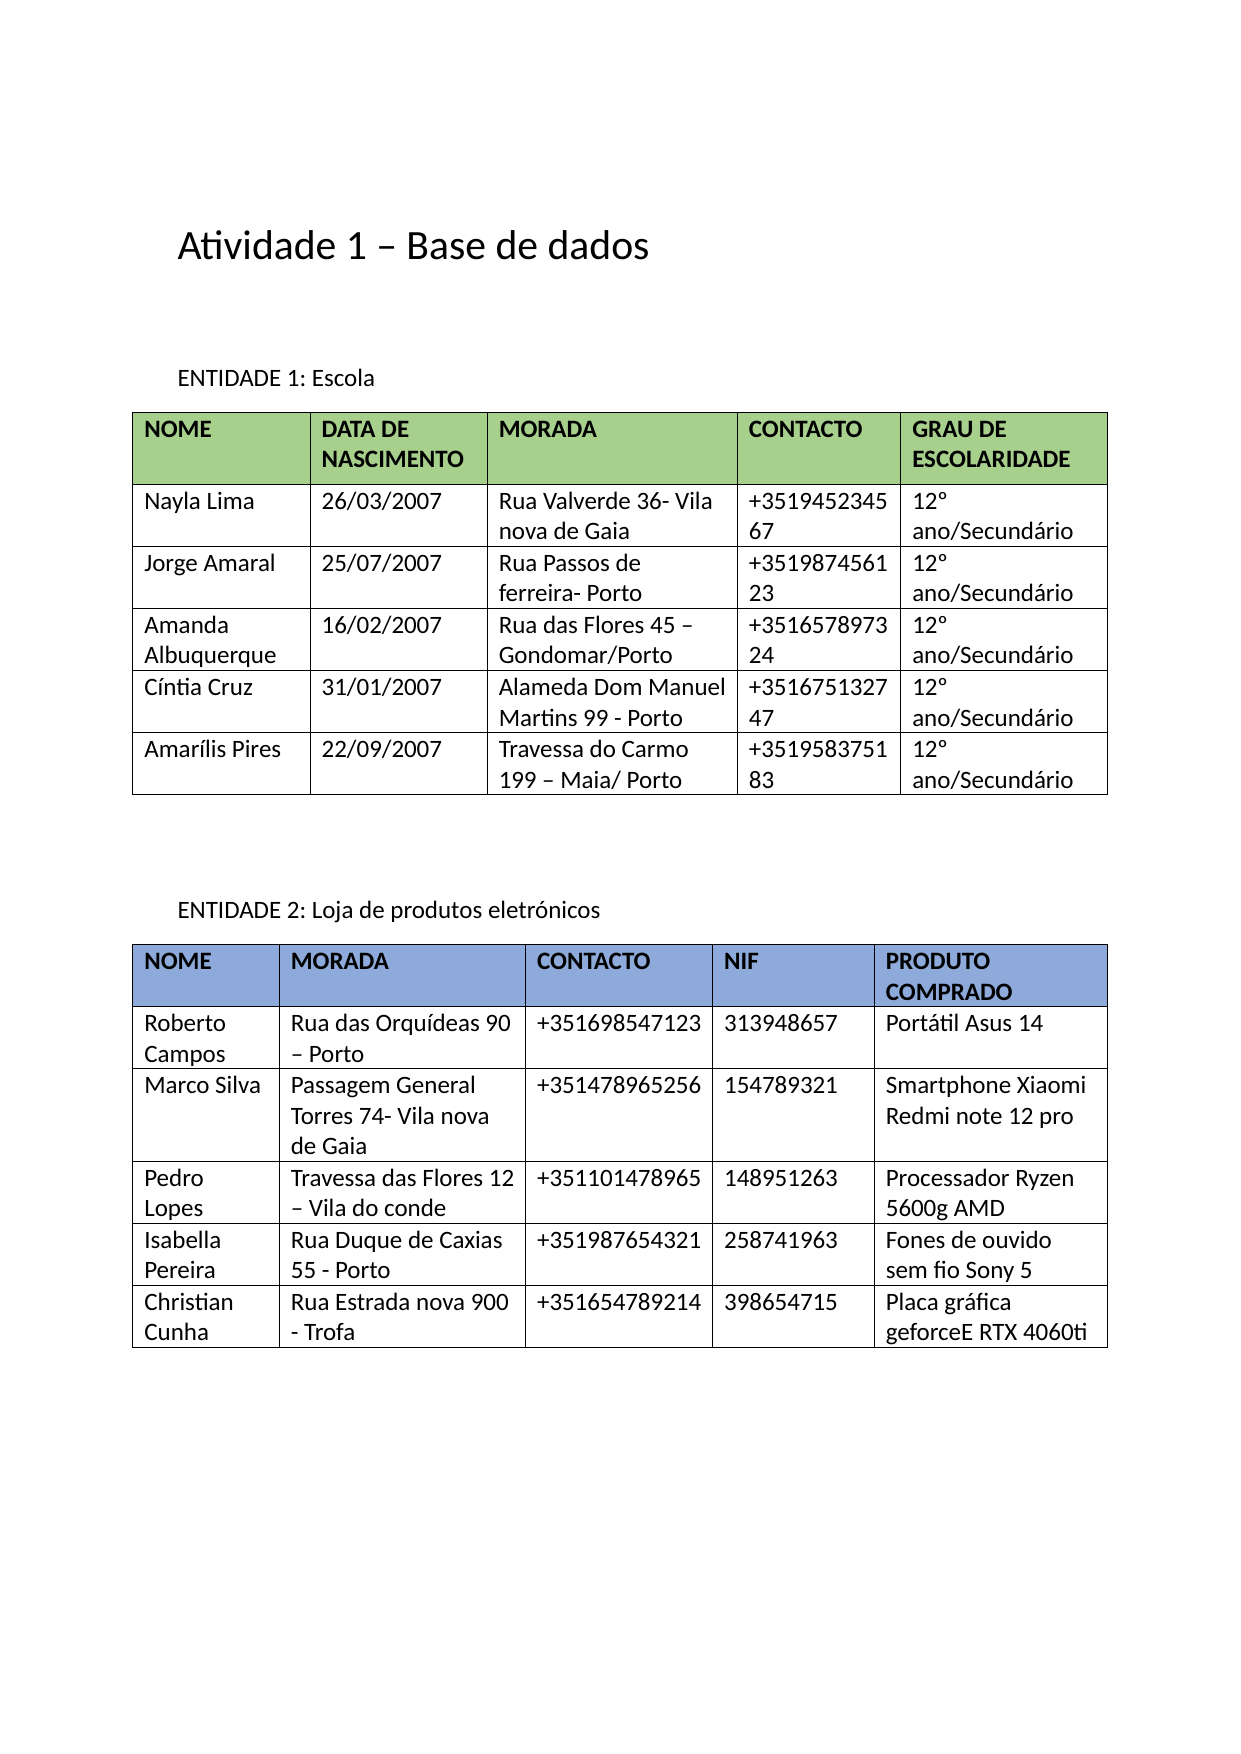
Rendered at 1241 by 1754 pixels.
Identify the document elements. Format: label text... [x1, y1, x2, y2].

table_cell Placa gráfica geforceE RTX 4060ti [875, 1286, 1107, 1347]
table_cell Rua das Orquídeas 90 – Porto [280, 1007, 525, 1068]
table_cell 12º ano/Secundário [901, 671, 1107, 732]
table_cell Jorge Amaral [133, 547, 310, 608]
table_cell Marco Silva [133, 1069, 279, 1161]
table_header CONTACTO [738, 413, 900, 484]
table_header GRAU DE ESCOLARIDADE [901, 413, 1107, 484]
table_cell 12º ano/Secundário [901, 547, 1107, 608]
table_cell 12º ano/Secundário [901, 485, 1107, 546]
table_cell +351987456123 [738, 547, 900, 608]
table_cell Roberto Campos [133, 1007, 279, 1068]
table_cell Rua das Flores 45 – Gondomar/Porto [488, 609, 737, 670]
table_cell 398654715 [713, 1286, 874, 1347]
text Atividade 1 – Base de dados [177, 219, 1063, 270]
table_cell 154789321 [713, 1069, 874, 1161]
table_cell 12º ano/Secundário [901, 609, 1107, 670]
table_cell +351945234567 [738, 485, 900, 546]
table_cell Travessa do Carmo 199 – Maia/ Porto [488, 733, 737, 794]
table_cell Smartphone Xiaomi Redmi note 12 pro [875, 1069, 1107, 1161]
table_cell Rua Valverde 36- Vila nova de Gaia [488, 485, 737, 546]
table_cell Rua Duque de Caxias 55 - Porto [280, 1224, 525, 1285]
table_cell +351675132747 [738, 671, 900, 732]
table_cell 25/07/2007 [311, 547, 487, 608]
table_cell Portátil Asus 14 [875, 1007, 1107, 1068]
table_cell 148951263 [713, 1162, 874, 1223]
table_cell Amanda Albuquerque [133, 609, 310, 670]
table_cell 258741963 [713, 1224, 874, 1285]
table_cell 16/02/2007 [311, 609, 487, 670]
table_cell +351654789214 [526, 1286, 712, 1347]
table_cell Passagem General Torres 74- Vila nova de Gaia [280, 1069, 525, 1161]
table_cell +351101478965 [526, 1162, 712, 1223]
table_header MORADA [488, 413, 737, 484]
table_cell 22/09/2007 [311, 733, 487, 794]
table_cell 12º ano/Secundário [901, 733, 1107, 794]
table_cell Alameda Dom Manuel Martins 99 - Porto [488, 671, 737, 732]
table_header CONTACTO [526, 945, 712, 1006]
table_cell Processador Ryzen 5600g AMD [875, 1162, 1107, 1223]
table_header NOME [133, 945, 279, 1006]
table_cell Travessa das Flores 12 – Vila do conde [280, 1162, 525, 1223]
table_header DATA DE NASCIMENTO [311, 413, 487, 484]
table_cell Isabella Pereira [133, 1224, 279, 1285]
table_cell Cíntia Cruz [133, 671, 310, 732]
table_cell +351698547123 [526, 1007, 712, 1068]
table_cell Nayla Lima [133, 485, 310, 546]
table_header NIF [713, 945, 874, 1006]
table_cell Rua Estrada nova 900 - Trofa [280, 1286, 525, 1347]
table_cell 31/01/2007 [311, 671, 487, 732]
table_header MORADA [280, 945, 525, 1006]
table_cell Christian Cunha [133, 1286, 279, 1347]
table_header NOME [133, 413, 310, 484]
table_cell 26/03/2007 [311, 485, 487, 546]
table_cell Rua Passos de ferreira- Porto [488, 547, 737, 608]
table_cell +351987654321 [526, 1224, 712, 1285]
table_cell Amarílis Pires [133, 733, 310, 794]
text ENTIDADE 2: Loja de produtos eletrónicos [177, 894, 1063, 925]
table_cell +351657897324 [738, 609, 900, 670]
table_cell Pedro Lopes [133, 1162, 279, 1223]
table_cell +351958375183 [738, 733, 900, 794]
table_header PRODUTO COMPRADO [875, 945, 1107, 1006]
table_cell +351478965256 [526, 1069, 712, 1161]
table_cell Fones de ouvido sem fio Sony 5 [875, 1224, 1107, 1285]
text ENTIDADE 1: Escola [177, 362, 1063, 393]
table_cell 313948657 [713, 1007, 874, 1068]
